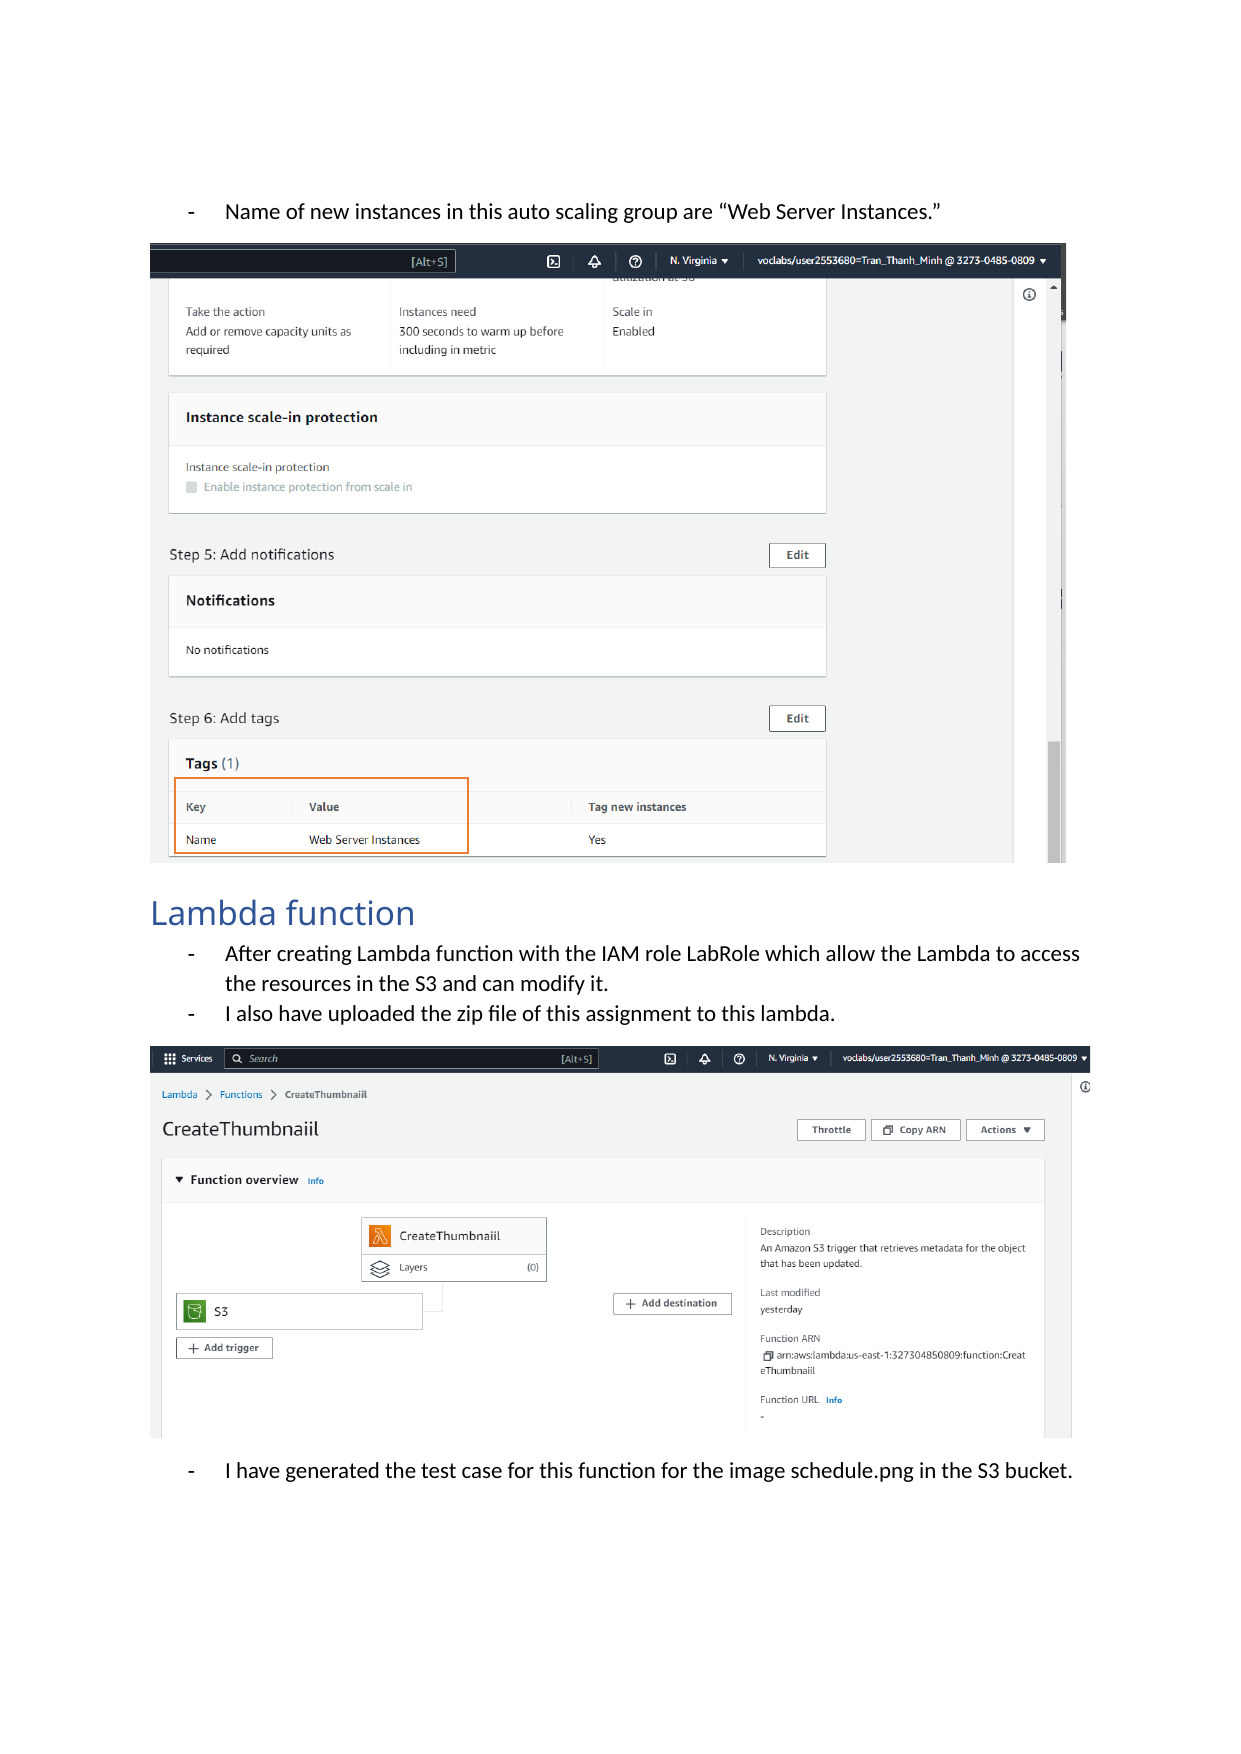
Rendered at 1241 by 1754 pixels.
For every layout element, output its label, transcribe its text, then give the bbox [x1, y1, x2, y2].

list After creating Lambda function with the IAM role LabRole which allow the Lambda to access the resources in the S3 and can modify it. [187, 939, 1090, 997]
picture [150, 243, 1067, 863]
subtitle Lambda function [150, 890, 1090, 935]
list Name of new instances in this auto scaling group are “Web Server Instances.” [187, 197, 1090, 225]
list I also have uploaded the zip file of this assignment to this lambda. [187, 999, 1090, 1027]
list I have generated the test case for this function for the image schedule.png in the S3 bucket. [187, 1457, 1090, 1484]
picture [150, 1046, 1091, 1438]
